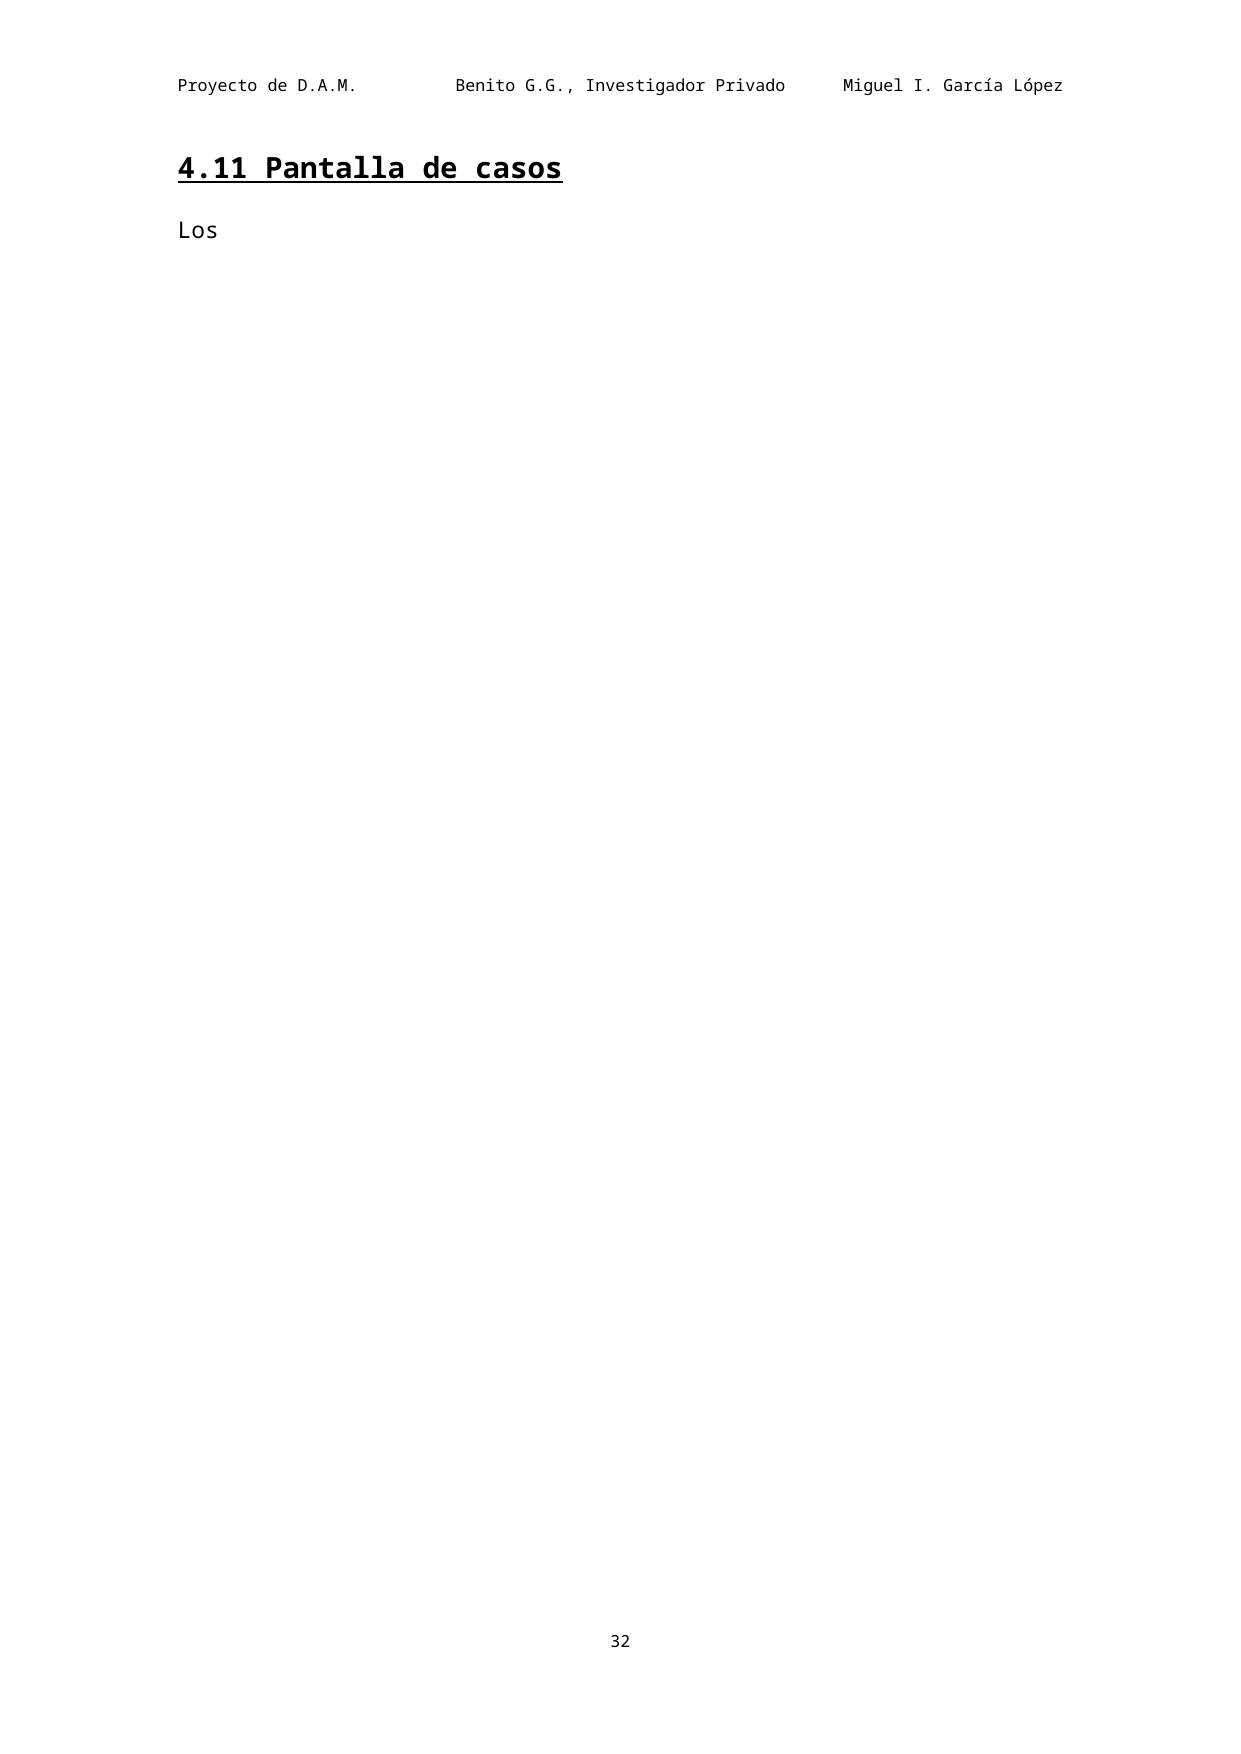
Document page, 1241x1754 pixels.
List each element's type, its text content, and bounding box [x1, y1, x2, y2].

text Los [177, 214, 1063, 245]
text 4.11 Pantalla de casos [177, 148, 1063, 187]
